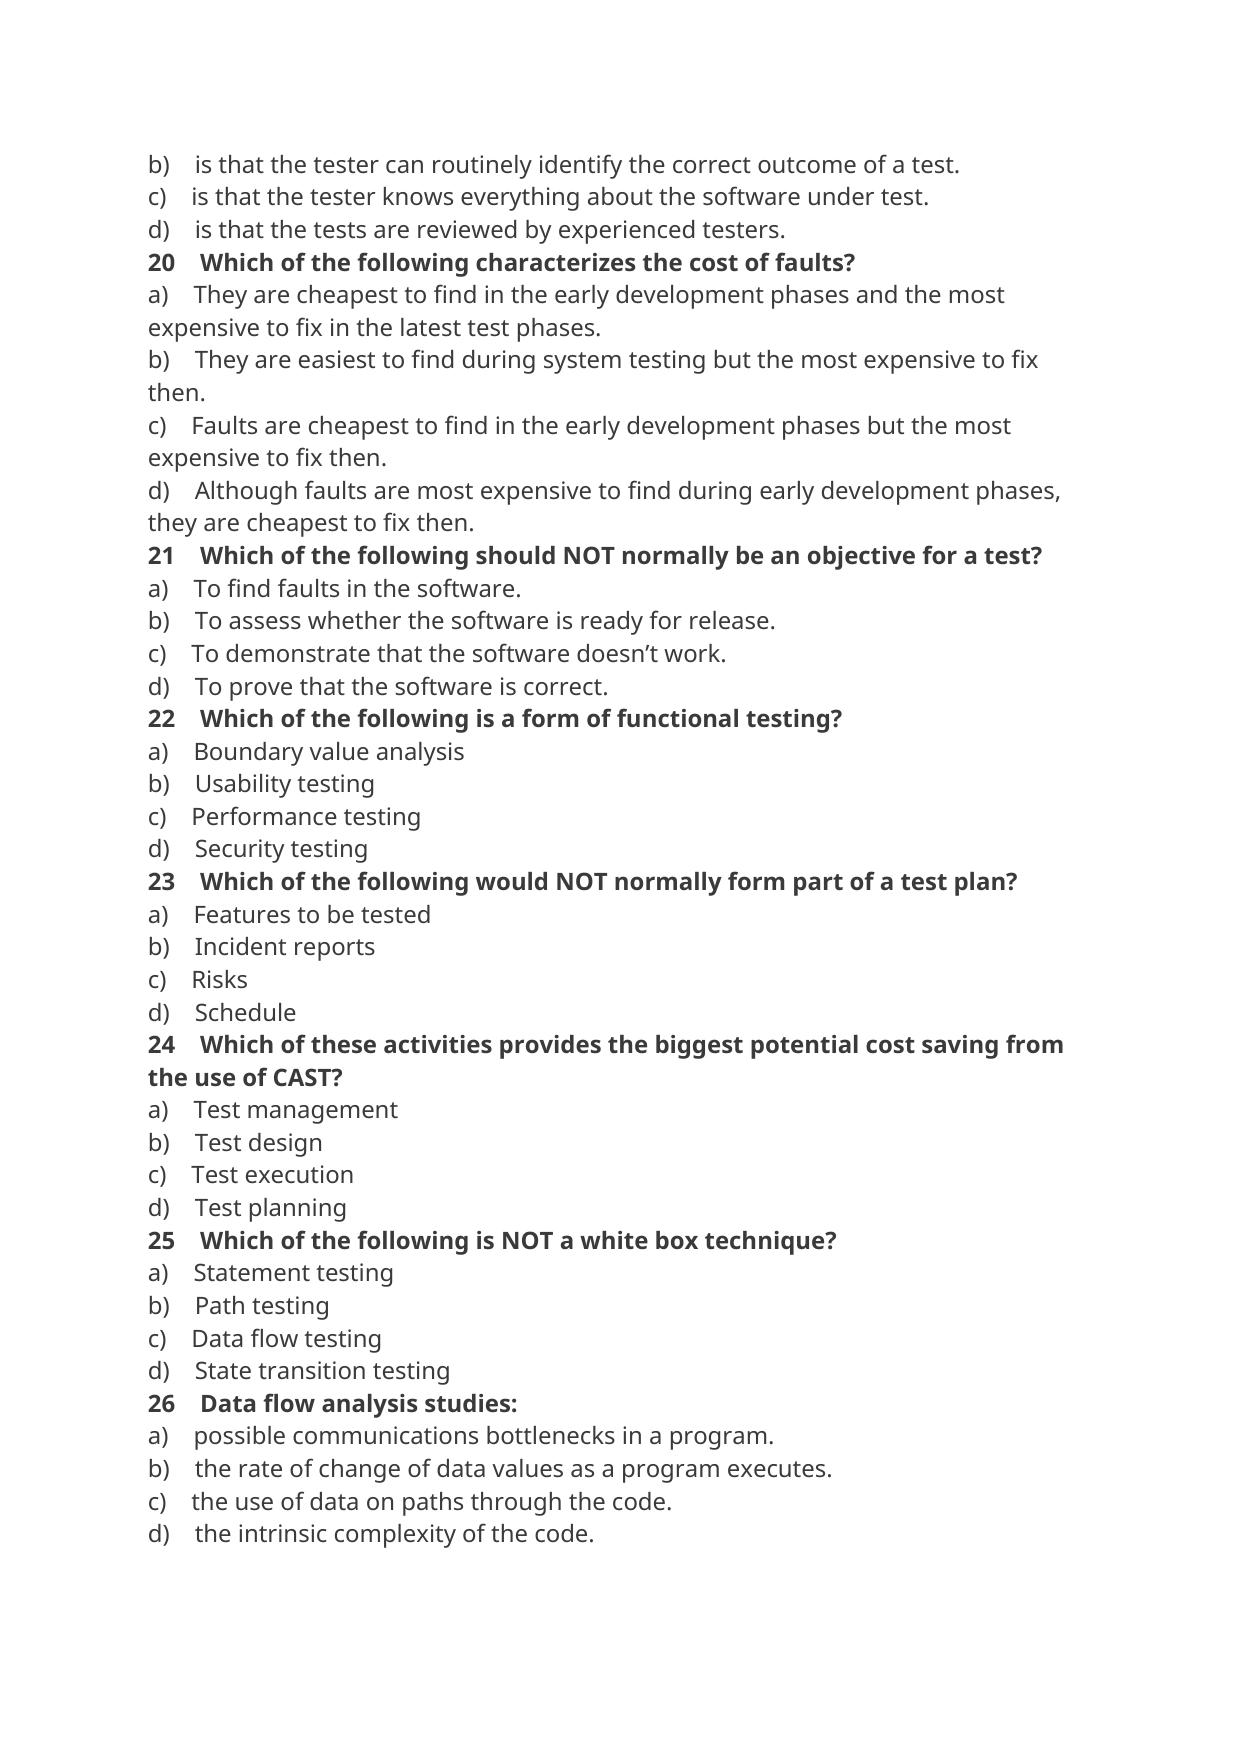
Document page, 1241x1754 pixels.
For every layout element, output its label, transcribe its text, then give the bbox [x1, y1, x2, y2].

text 22 Which of the following is a form of functional testing? a) Boundary value analysis b) Usability testing c) Performance testing d) Security testing [148, 702, 1093, 865]
text 25 Which of the following is NOT a white box technique? a) Statement testing b) Path testing c) Data flow testing d) State transition testing [148, 1223, 1093, 1387]
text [148, 148, 1093, 245]
text 23 Which of the following would NOT normally form part of a test plan? a) Features to be tested b) Incident reports c) Risks d) Schedule [148, 865, 1093, 1028]
text 24 Which of these activities provides the biggest potential cost saving from the use of CAST? a) Test management b) Test design c) Test execution d) Test planning [148, 1028, 1093, 1223]
text 20 Which of the following characterizes the cost of faults? a) They are cheapest to find in the early development phases and the most expensive to fix in the latest test phases. b) They are easiest to find during system testing but the most expensive to fix then. c) Faults are cheapest to find in the early development phases but the most expensive to fix then. d) Although faults are most expensive to find during early development phases, they are cheapest to fix then. [148, 245, 1093, 539]
text 21 Which of the following should NOT normally be an objective for a test? a) To find faults in the software. b) To assess whether the software is ready for release. c) To demonstrate that the software doesn’t work. d) To prove that the software is correct. [148, 539, 1093, 702]
text 26 Data flow analysis studies: a) possible communications bottlenecks in a program. b) the rate of change of data values as a program executes. c) the use of data on paths through the code. d) the intrinsic complexity of the code. [148, 1387, 1093, 1549]
